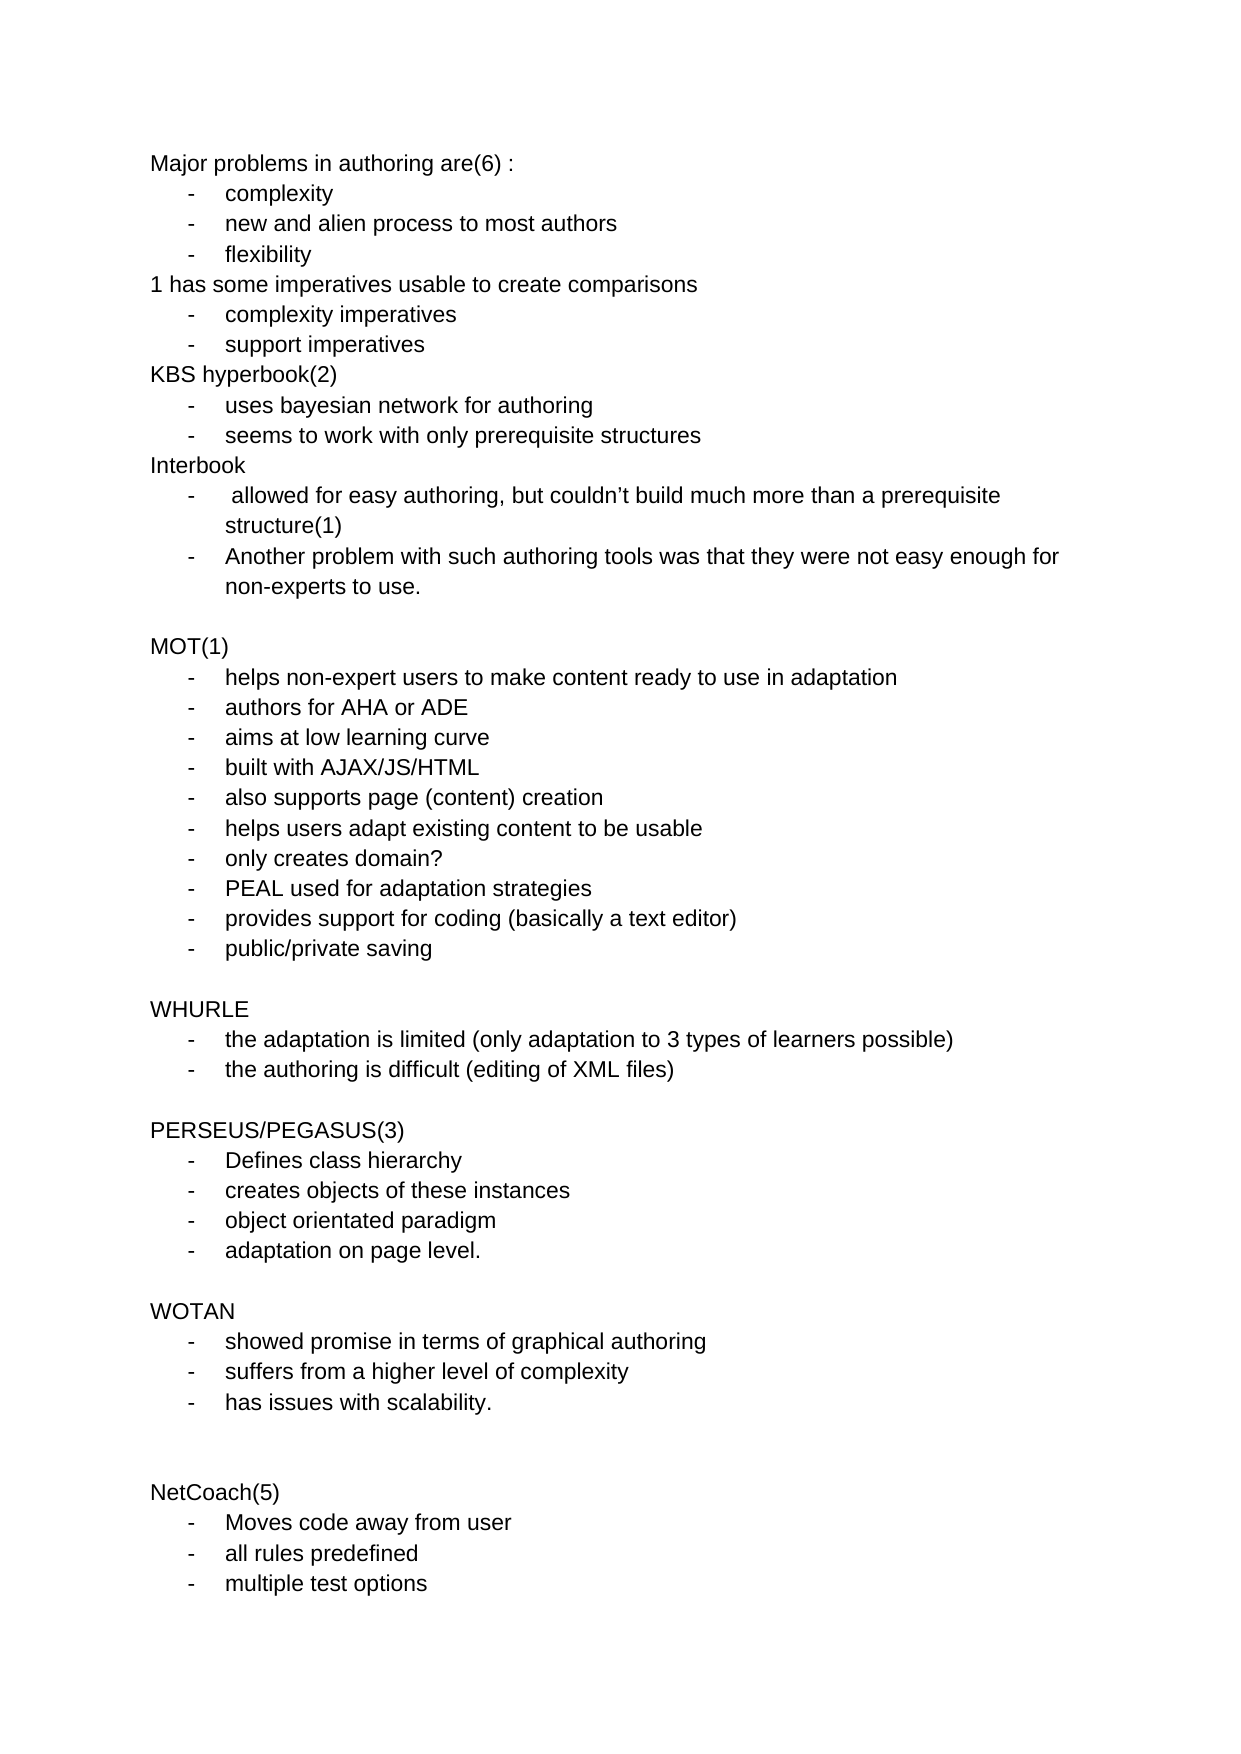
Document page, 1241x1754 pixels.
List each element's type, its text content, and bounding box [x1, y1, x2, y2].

list the adaptation is limited (only adaptation to 3 types of learners possible) [187, 1026, 1090, 1052]
list object orientated paradigm [187, 1207, 1090, 1234]
list uses bayesian network for authoring [187, 392, 1090, 418]
list allowed for easy authoring, but couldn’t build much more than a prerequisite structure(1) [187, 482, 1090, 539]
list suffers from a higher level of complexity [187, 1358, 1090, 1385]
text WHURLE [150, 996, 1090, 1022]
list flexibility [187, 241, 1090, 267]
list Moves code away from user [187, 1509, 1090, 1536]
list helps non-expert users to make content ready to use in adaptation [187, 663, 1090, 690]
list the authoring is difficult (editing of XML files) [187, 1056, 1090, 1083]
list helps users adapt existing content to be usable [187, 814, 1090, 841]
list Defines class hierarchy [187, 1147, 1090, 1173]
list only creates domain? [187, 845, 1090, 871]
list has issues with scalability. [187, 1388, 1090, 1415]
text Interbook [150, 452, 1090, 478]
list showed promise in terms of graphical authoring [187, 1328, 1090, 1354]
list seems to work with only prerequisite structures [187, 422, 1090, 448]
list aims at low learning curve [187, 724, 1090, 750]
list support imperatives [187, 331, 1090, 358]
text PERSEUS/PEGASUS(3) [150, 1117, 1090, 1143]
list multiple test options [187, 1570, 1090, 1596]
list PEAL used for adaptation strategies [187, 875, 1090, 901]
list new and alien process to most authors [187, 210, 1090, 237]
text NetCoach(5) [150, 1479, 1090, 1506]
text WOTAN [150, 1298, 1090, 1324]
list complexity imperatives [187, 301, 1090, 327]
list Another problem with such authoring tools was that they were not easy enough for non-experts to use. [187, 543, 1090, 599]
text MOT(1) [150, 633, 1090, 660]
list public/private saving [187, 935, 1090, 962]
list creates objects of these instances [187, 1177, 1090, 1203]
list adaptation on page level. [187, 1237, 1090, 1264]
list also supports page (content) creation [187, 784, 1090, 811]
text 1 has some imperatives usable to create comparisons [150, 271, 1090, 297]
list authors for AHA or ADE [187, 694, 1090, 720]
list built with AJAX/JS/HTML [187, 754, 1090, 781]
list complexity [187, 180, 1090, 207]
text Major problems in authoring are(6) : [150, 150, 1090, 176]
text KBS hyperbook(2) [150, 361, 1090, 388]
list all rules predefined [187, 1539, 1090, 1566]
list provides support for coding (basically a text editor) [187, 905, 1090, 932]
